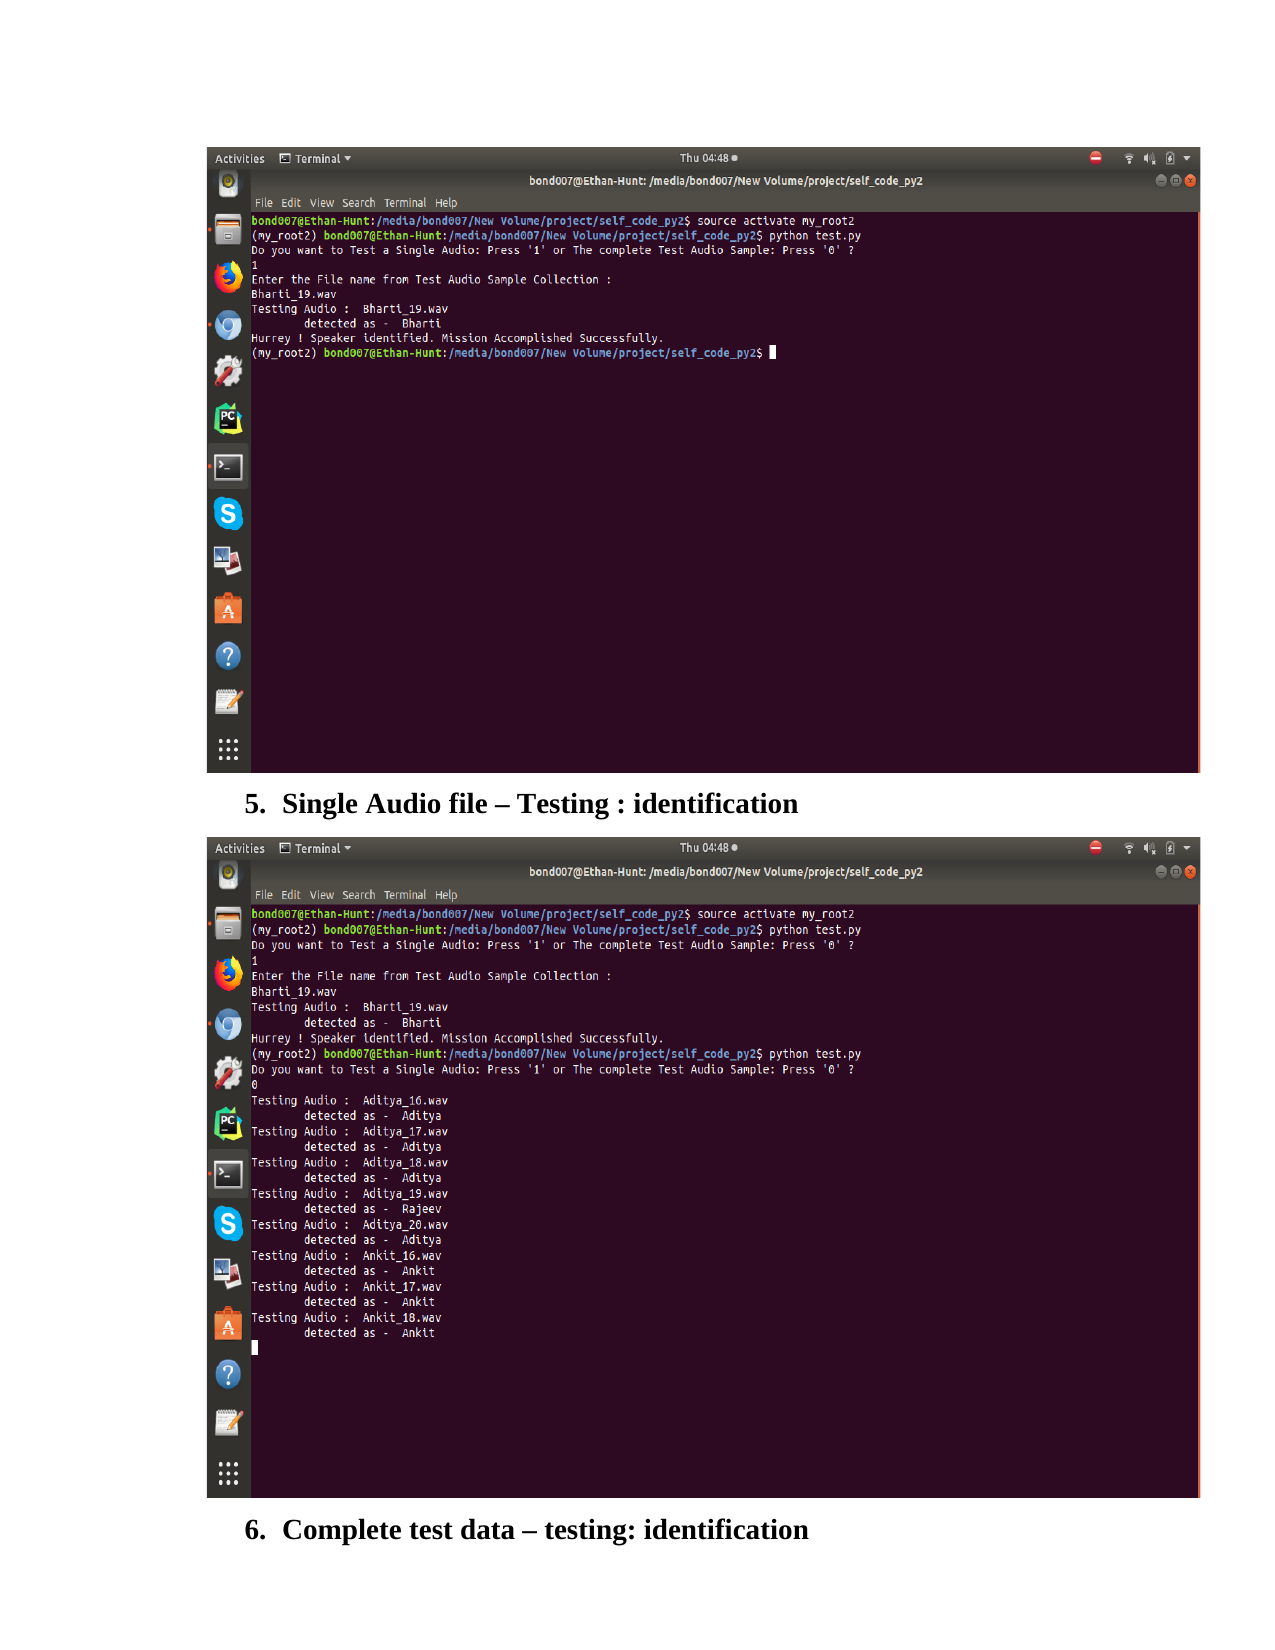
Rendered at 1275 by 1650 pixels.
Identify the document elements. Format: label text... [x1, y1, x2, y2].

picture [206, 837, 1201, 1498]
list Complete test data – testing: identification [244, 1512, 1201, 1545]
picture [206, 147, 1201, 773]
list Single Audio file – Testing : identification [244, 787, 1201, 820]
